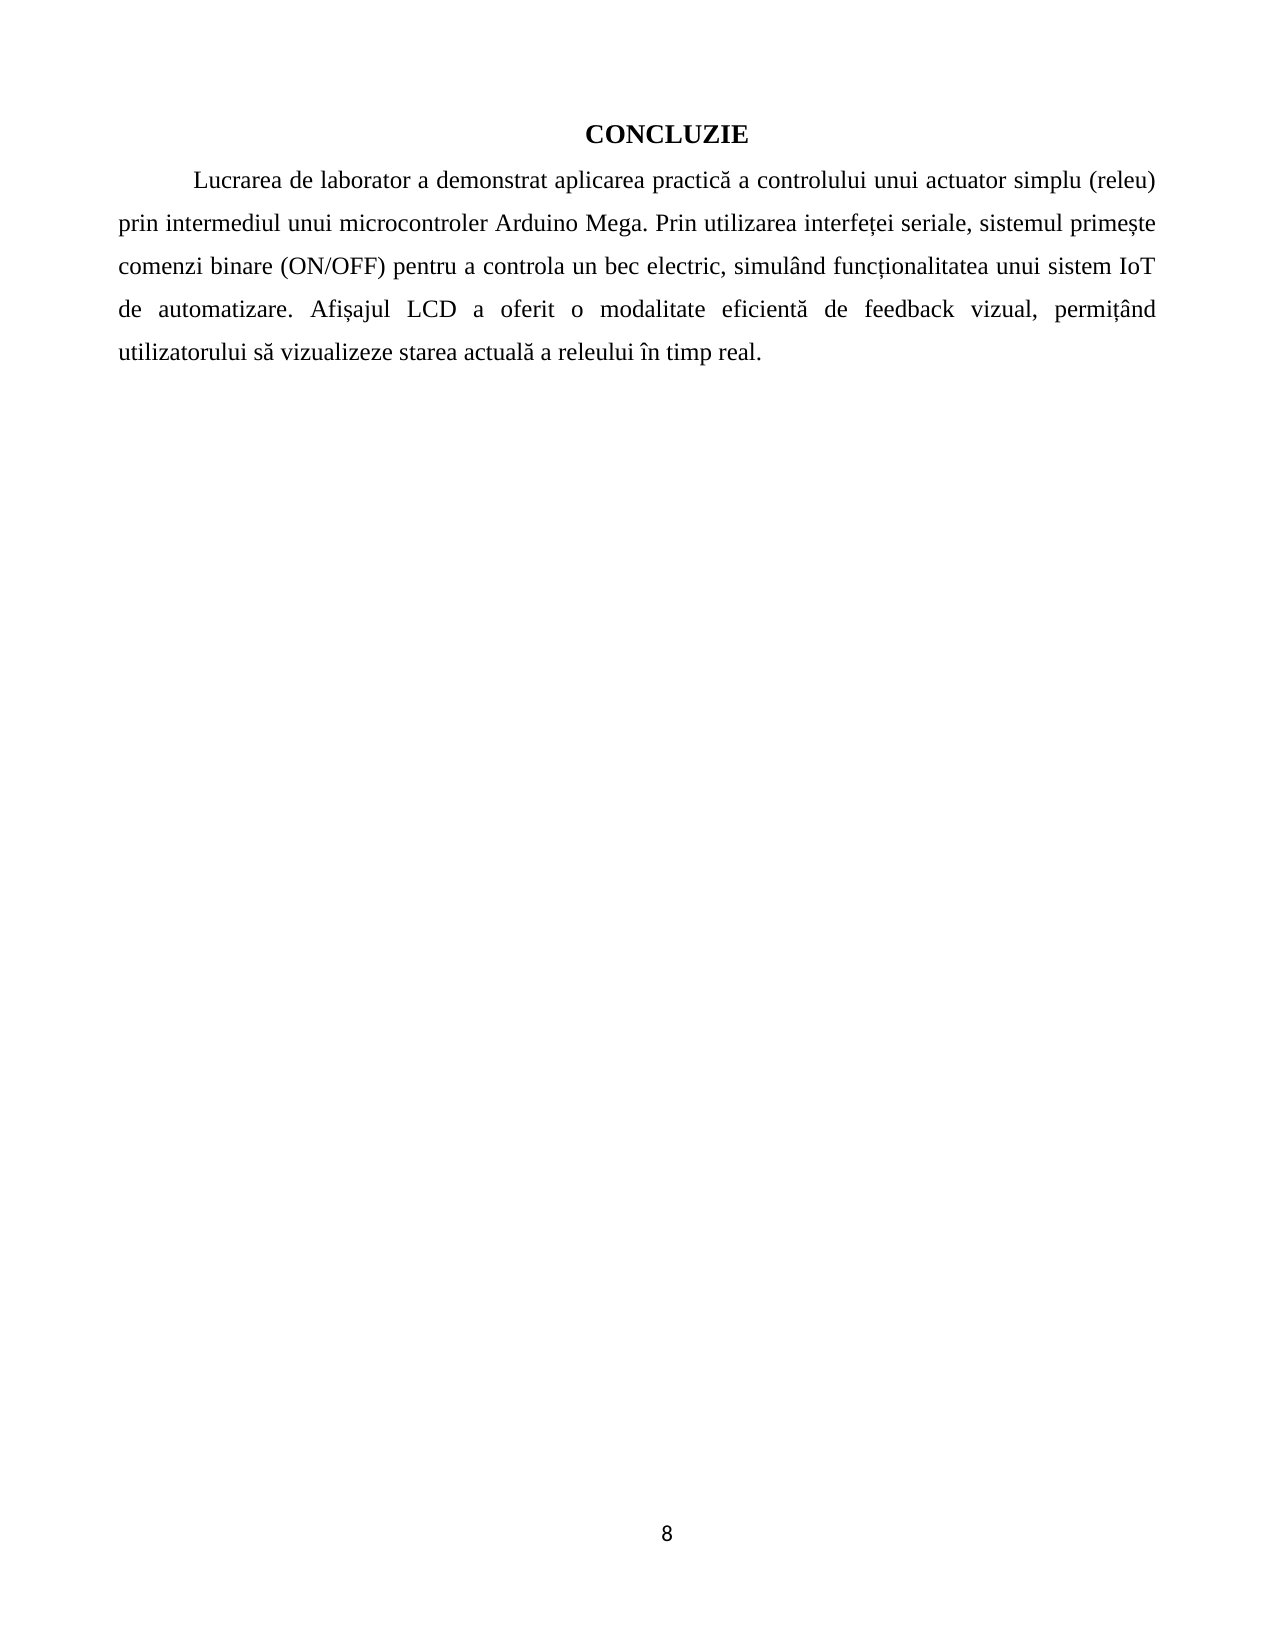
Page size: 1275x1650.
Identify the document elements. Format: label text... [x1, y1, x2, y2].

text Lucrarea de laborator a demonstrat aplicarea practică a controlului unui actuator simplu (releu) prin intermediul unui microcontroler Arduino Mega. Prin utilizarea interfeței seriale, sistemul primește comenzi binare (ON/OFF) pentru a controla un bec electric, simulând funcționalitatea unui sistem IoT de automatizare. Afișajul LCD a oferit o modalitate eficientă de feedback vizual, permițând utilizatorului să vizualizeze starea actuală a releului în timp real. [118, 165, 1157, 366]
text CONCLUZIE [118, 118, 1216, 149]
